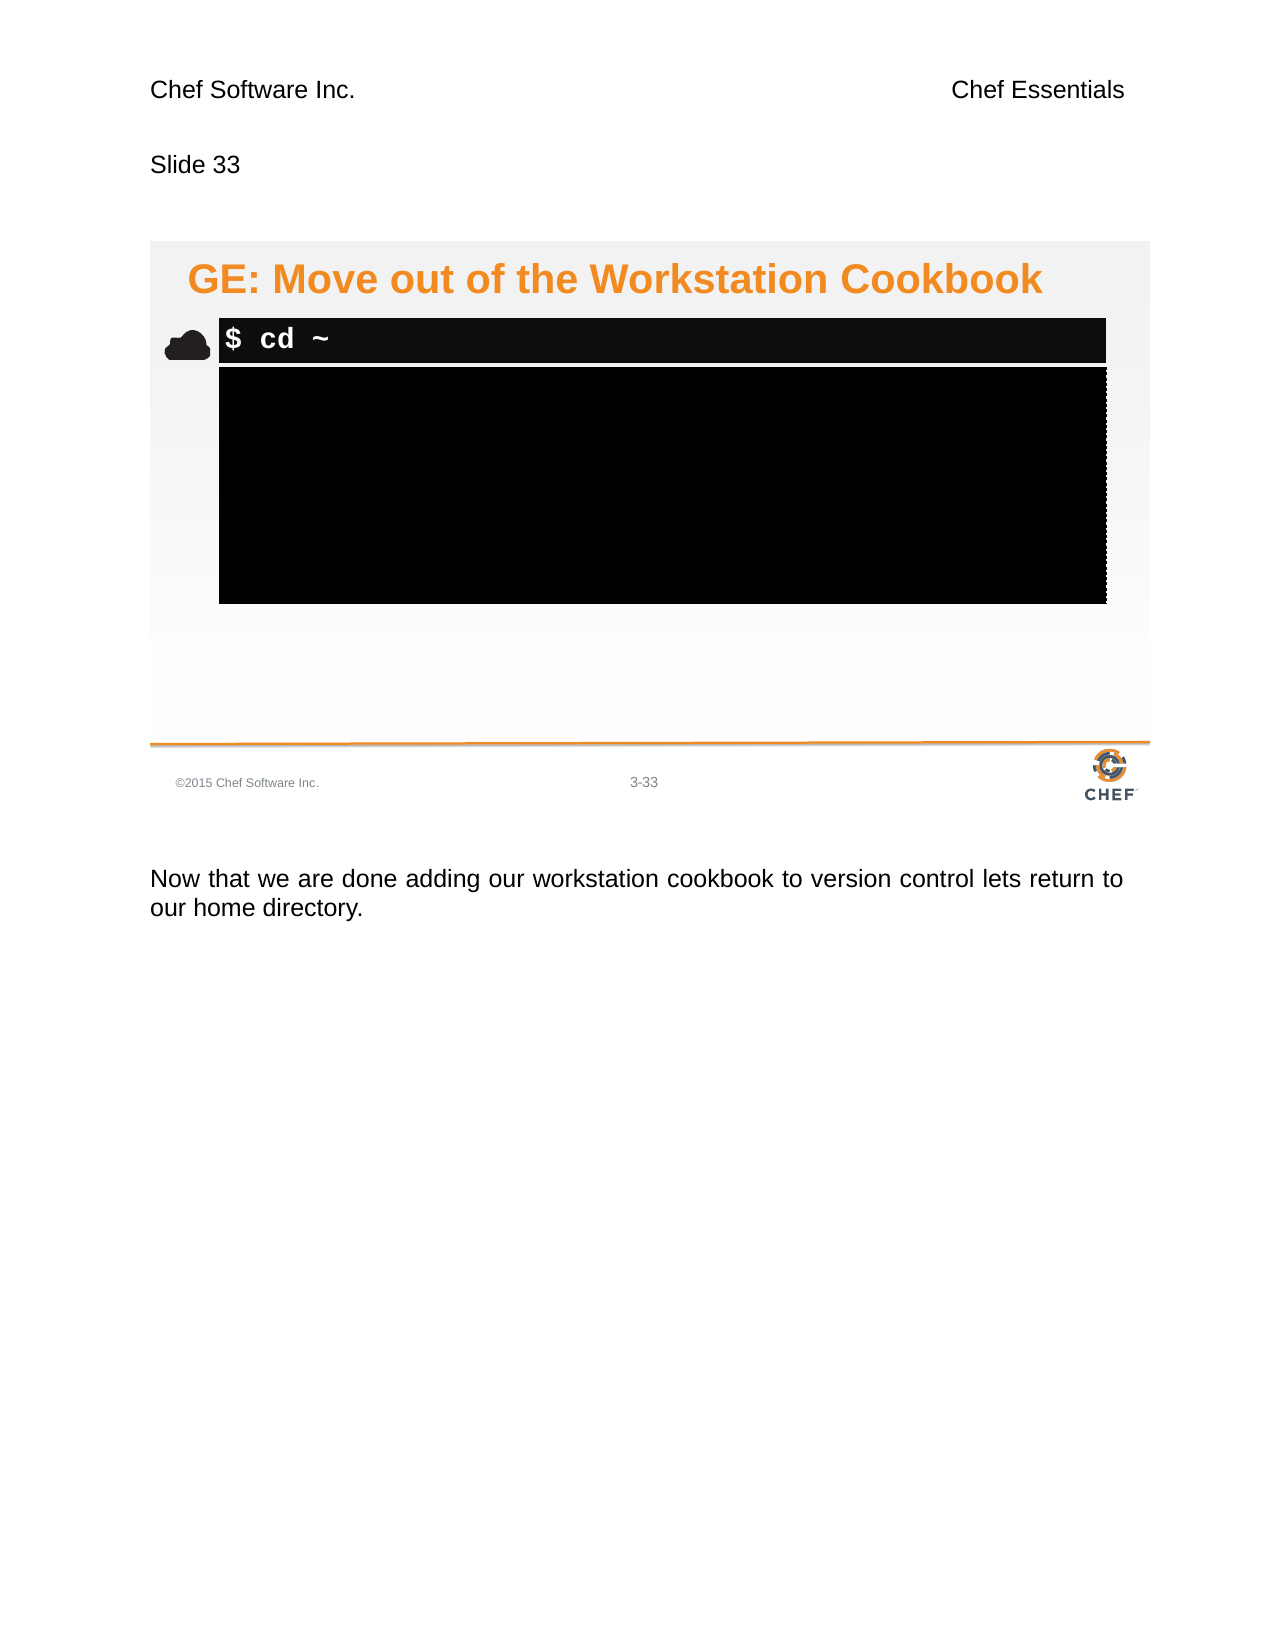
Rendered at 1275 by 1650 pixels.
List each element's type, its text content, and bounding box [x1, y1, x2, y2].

text Slide 33 [150, 150, 1125, 179]
text Now that we are done adding our workstation cookbook to version control lets return to our home directory. [150, 864, 1125, 921]
